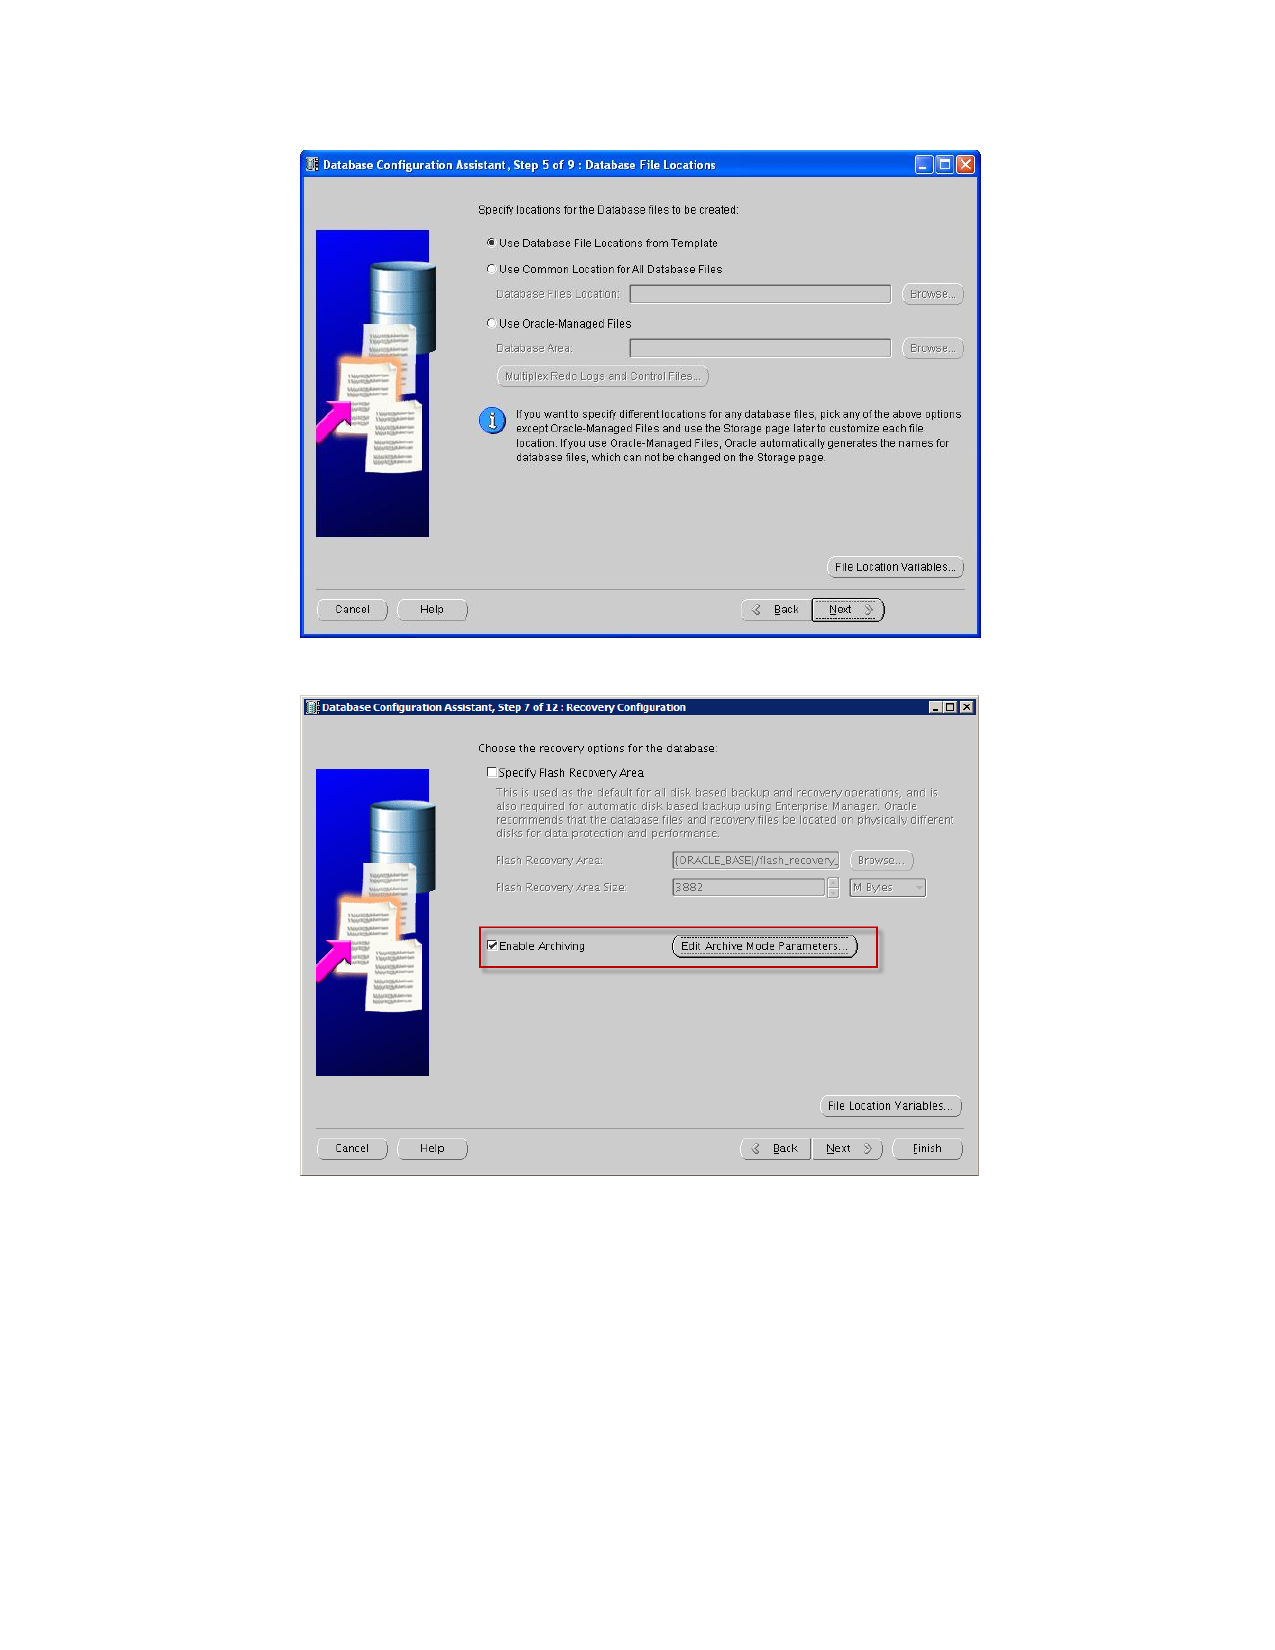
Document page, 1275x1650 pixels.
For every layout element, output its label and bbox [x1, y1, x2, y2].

picture [300, 150, 1275, 639]
picture [300, 695, 979, 1176]
